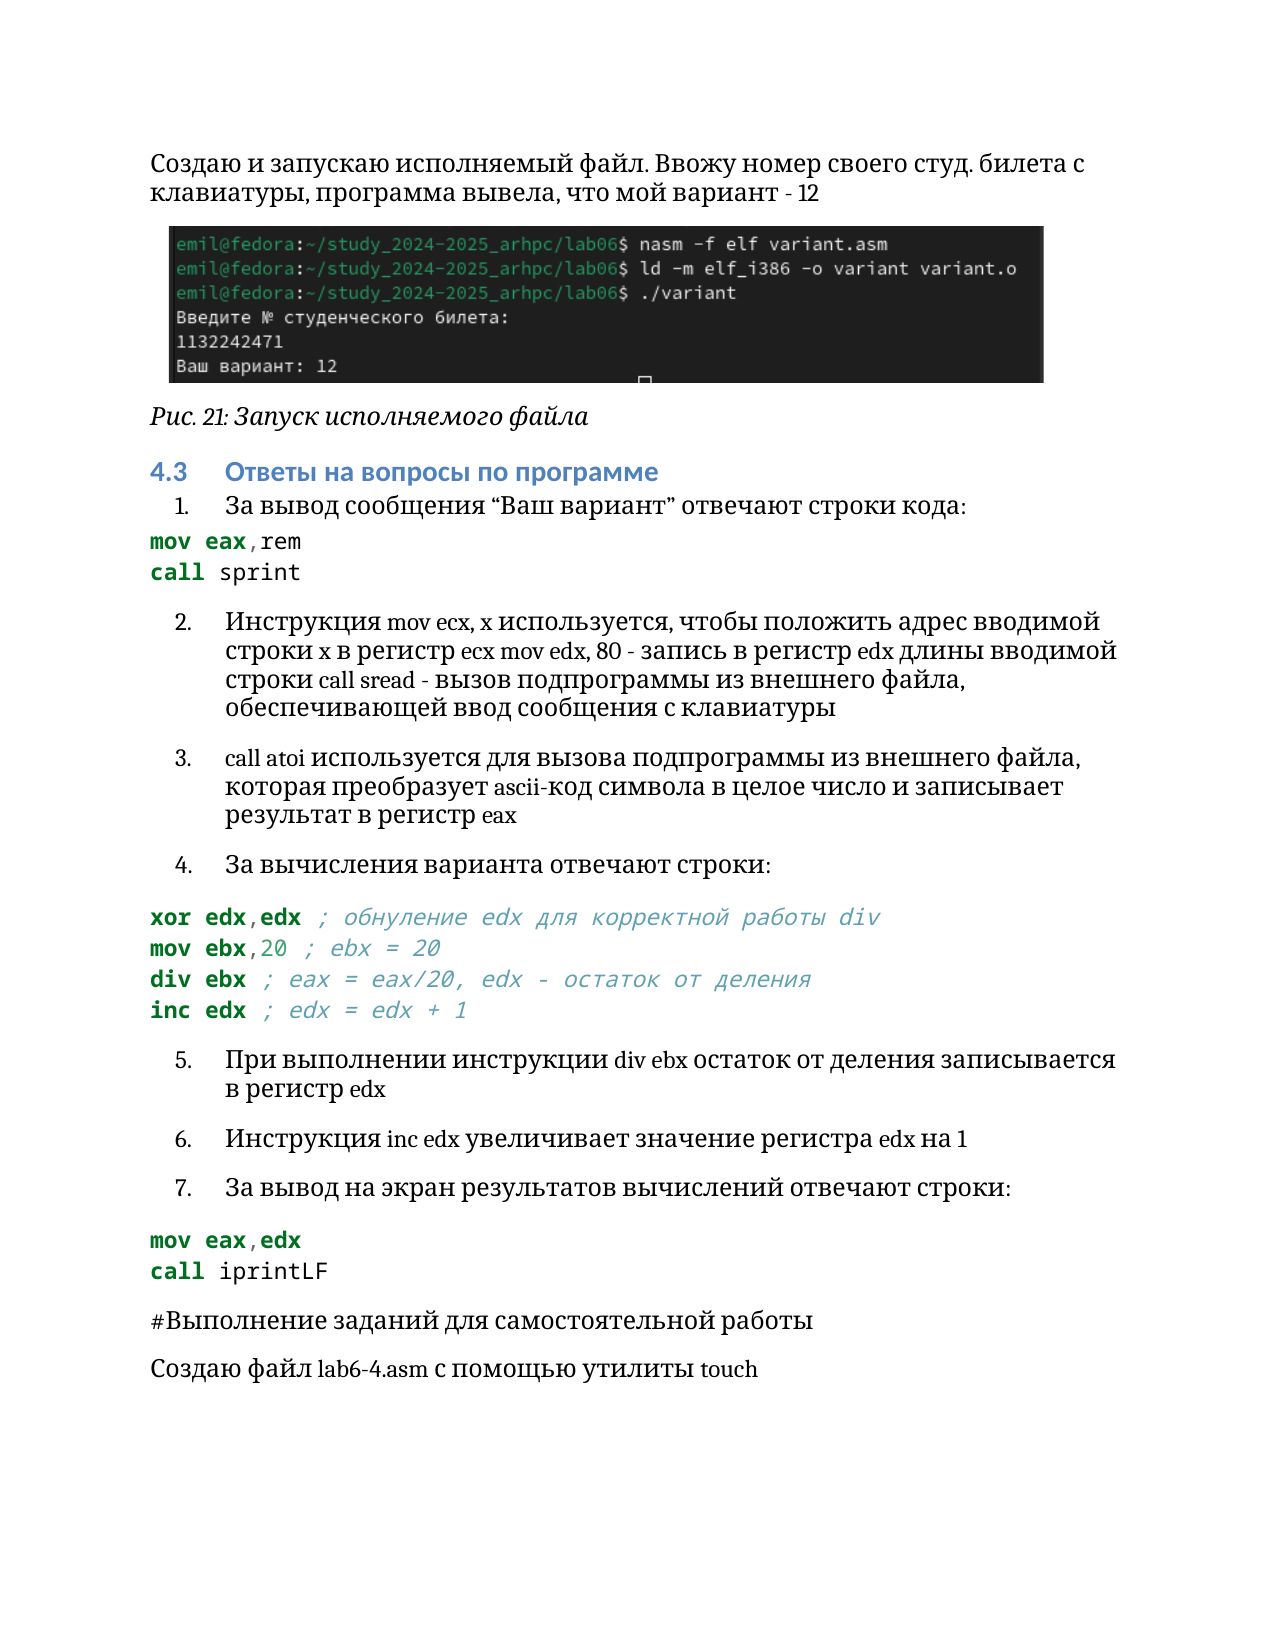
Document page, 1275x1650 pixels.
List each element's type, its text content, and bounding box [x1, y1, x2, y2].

text mov eax,rem call sprint [150, 525, 1125, 587]
list За вычисления варианта отвечают строки: [175, 851, 1125, 880]
text mov eax,edx call iprintLF [150, 1224, 1125, 1286]
list call atoi используется для вызова подпрограммы из внешнего файла, которая преобразует ascii-код символа в целое число и записывает результат в регистр eax [175, 744, 1125, 830]
text Создаю файл lab6-4.asm с помощью утилиты touch [150, 1355, 1125, 1383]
picture [168, 226, 1044, 383]
list Инструкция inc edx увеличивает значение регистра edx на 1 [175, 1125, 1125, 1153]
text #Выполнение заданий для самостоятельной работы [150, 1307, 1125, 1336]
list За вывод на экран результатов вычислений отвечают строки: [175, 1174, 1125, 1203]
list При выполнении инструкции div ebx остаток от деления записывается в регистр edx [175, 1046, 1125, 1104]
text Создаю и запускаю исполняемый файл. Ввожу номер своего студ. билета с клавиатуры, программа вывела, что мой вариант - 12 [150, 150, 1125, 207]
text xor edx,edx ; обнуление edx для корректной работы div mov ebx,20 ; ebx = 20 div ebx ; eax = eax/20, edx - остаток от деления inc edx ; edx = edx + 1 [150, 901, 1125, 1026]
text Рис. 21: Запуск исполняемого файла [150, 403, 1125, 432]
subtitle 4.3 Ответы на вопросы по программе [150, 453, 1125, 488]
list Инструкция mov ecx, x используется, чтобы положить адрес вводимой строки x в регистр ecx mov edx, 80 - запись в регистр edx длины вводимой строки call sread - вызов подпрограммы из внешнего файла, обеспечивающей ввод сообщения с клавиатуры [175, 608, 1125, 723]
list За вывод сообщения “Ваш вариант” отвечают строки кода: [175, 492, 1125, 521]
